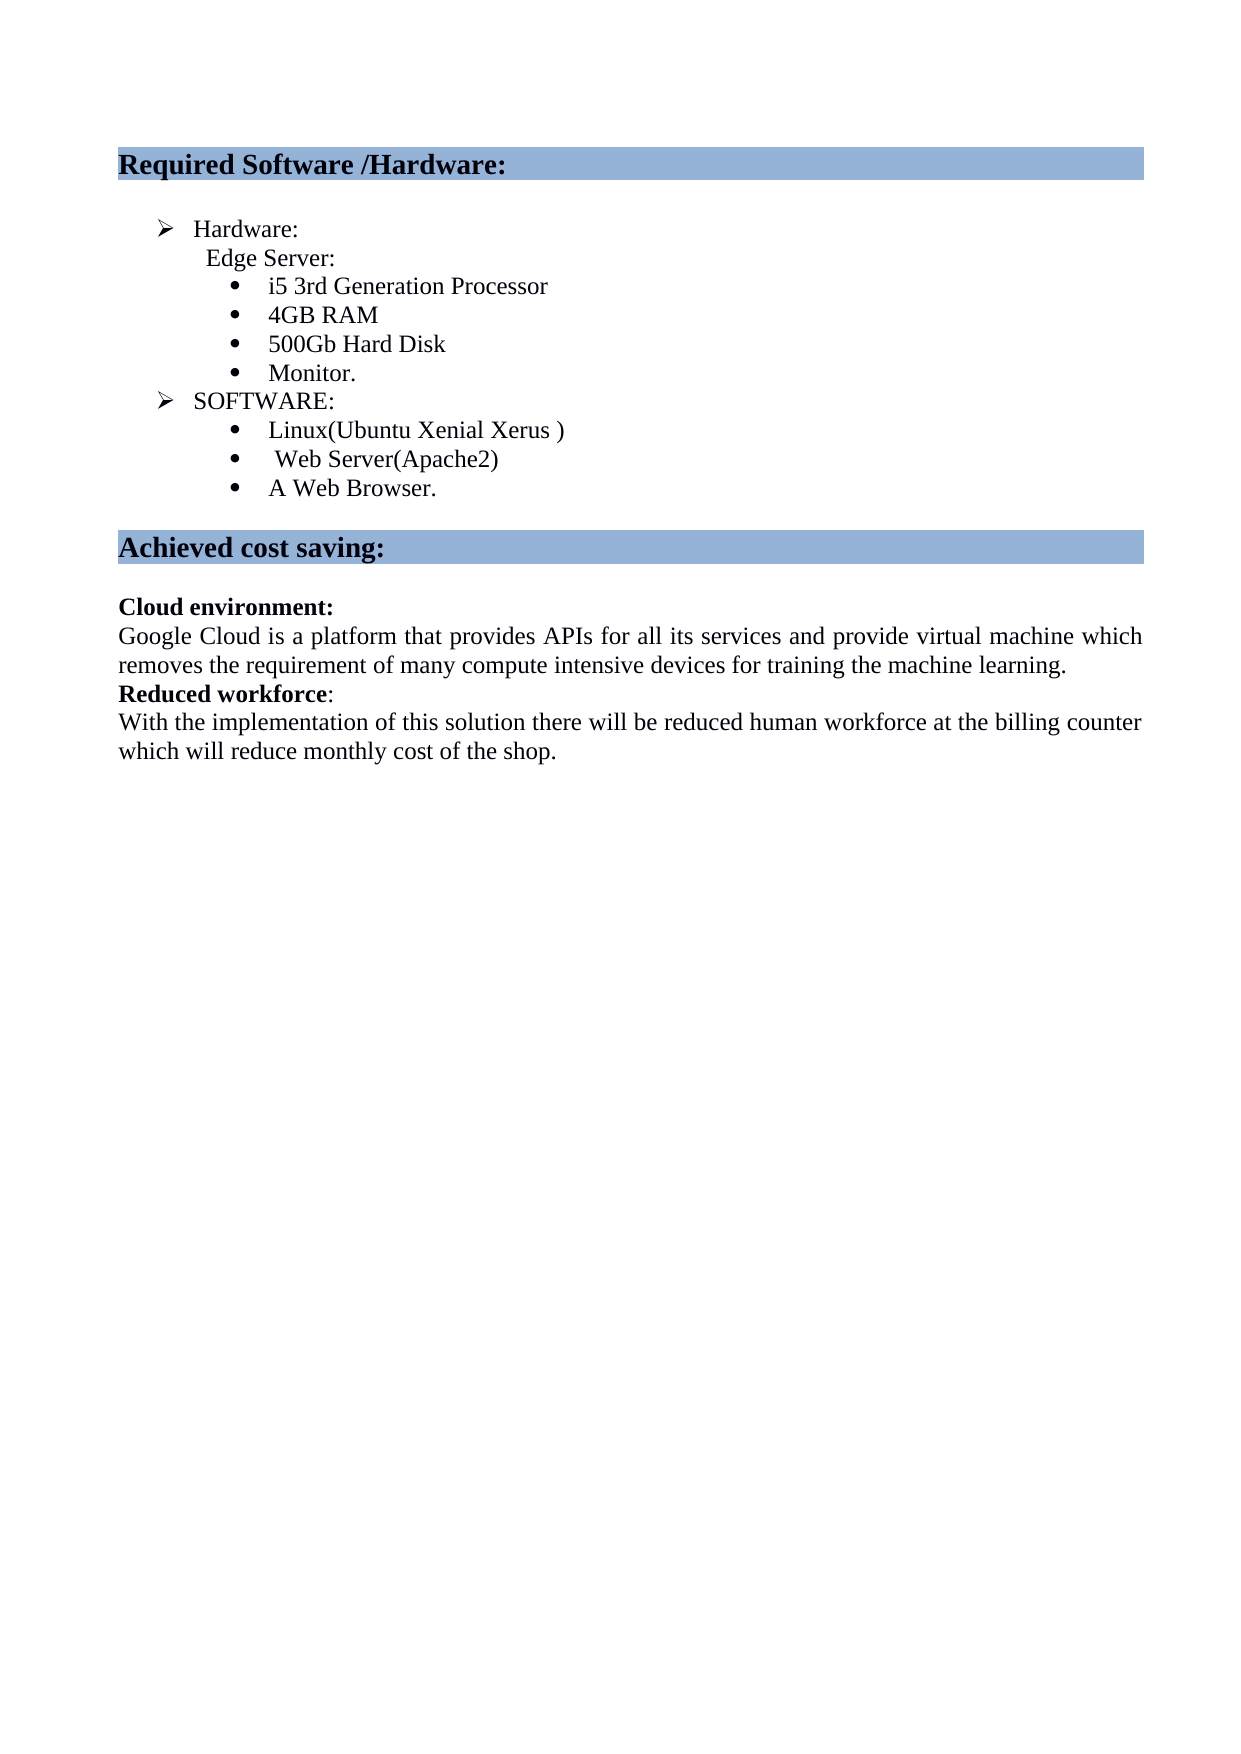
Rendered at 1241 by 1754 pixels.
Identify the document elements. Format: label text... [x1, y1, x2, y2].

text Required Software /Hardware: [118, 147, 1144, 180]
list A Web Browser. [231, 473, 1144, 501]
list Web Server(Apache2) [231, 444, 1144, 473]
list Monitor. [231, 358, 1144, 386]
list 4GB RAM [231, 300, 1144, 329]
text Achieved cost saving: [118, 530, 1144, 564]
text Google Cloud is a platform that provides APIs for all its services and provide virtual machine which removes the requirement of many compute intensive devices for training the machine learning. [118, 621, 1144, 679]
text With the implementation of this solution there will be reduced human workforce at the billing counter which will reduce monthly cost of the shop. [118, 707, 1144, 765]
list Hardware: [156, 214, 1144, 243]
list i5 3rd Generation Processor [231, 271, 1144, 300]
list 500Gb Hard Disk [231, 329, 1144, 358]
text Edge Server: [118, 243, 1144, 271]
text Cloud environment: [118, 592, 1144, 621]
list Linux(Ubuntu Xenial Xerus ) [231, 415, 1144, 444]
list SOFTWARE: [156, 386, 1144, 415]
text Reduced workforce: [118, 679, 1144, 707]
